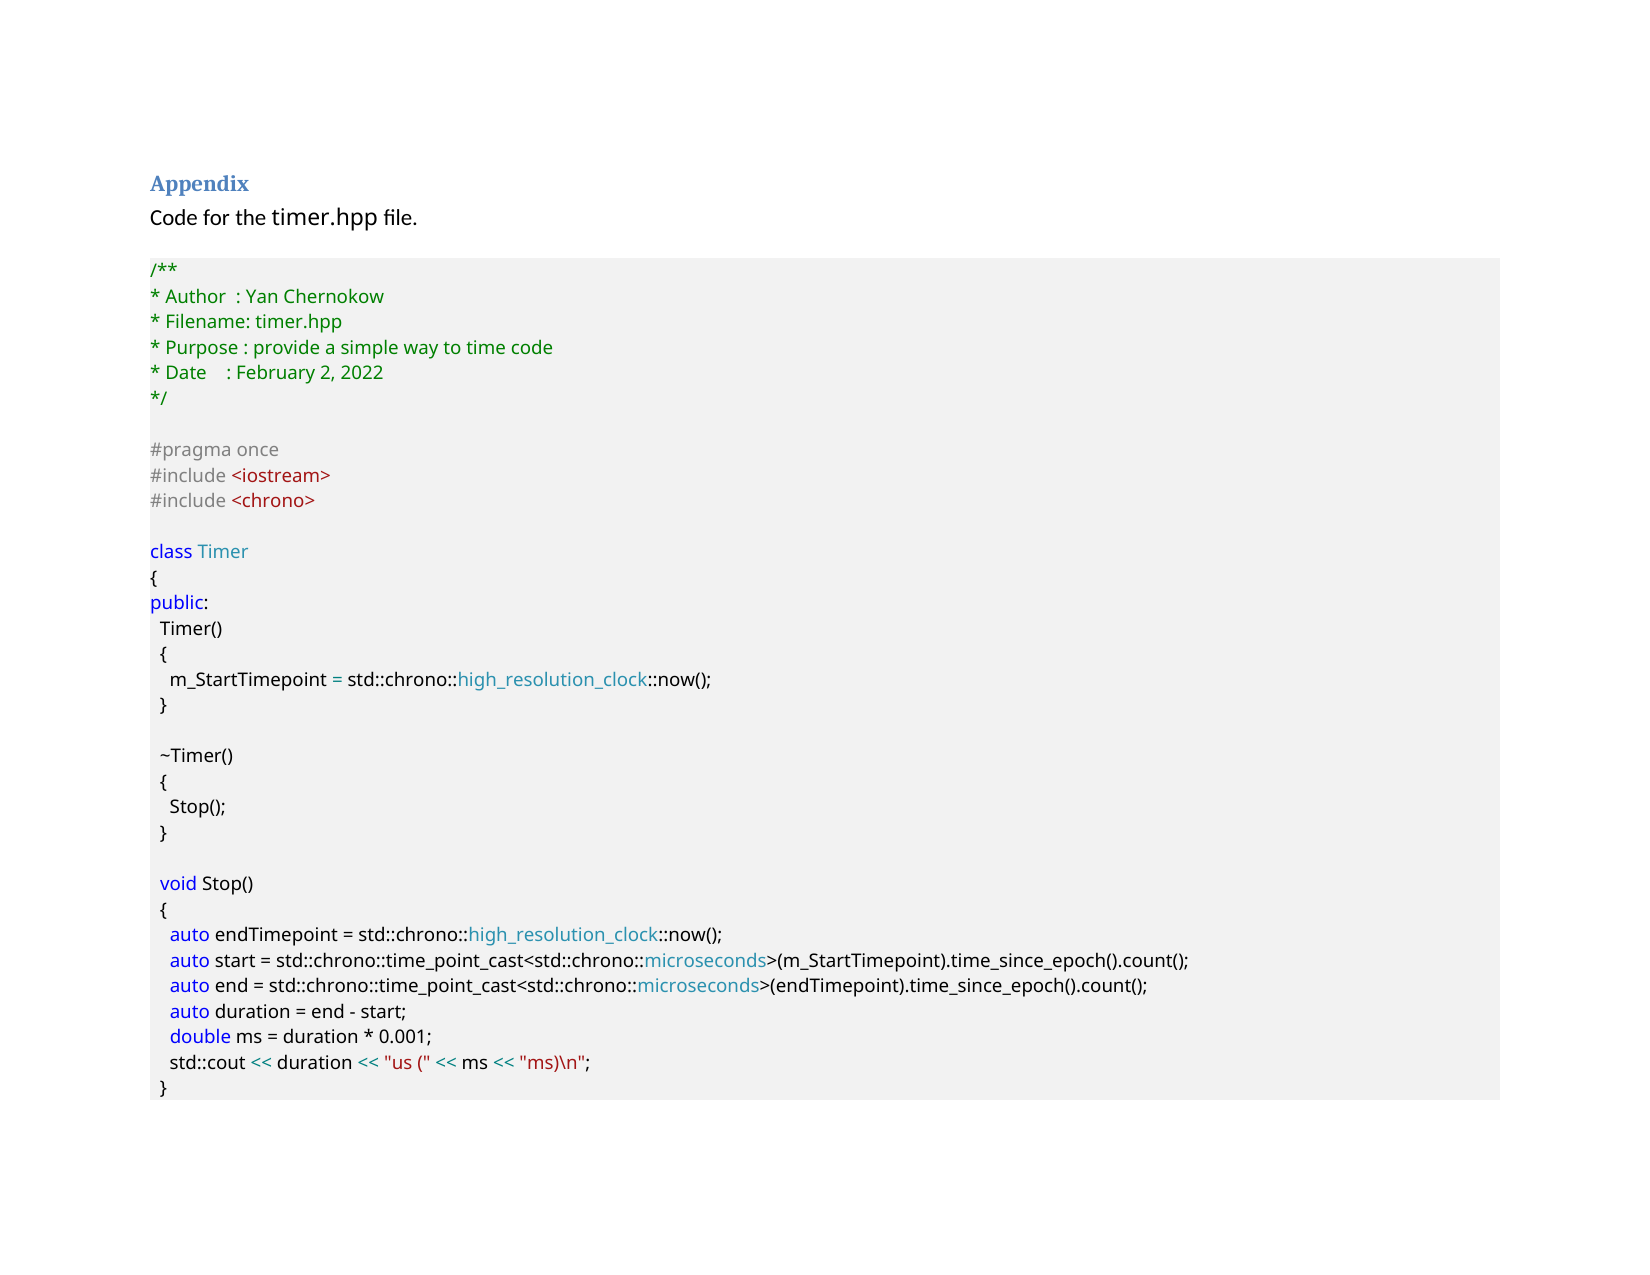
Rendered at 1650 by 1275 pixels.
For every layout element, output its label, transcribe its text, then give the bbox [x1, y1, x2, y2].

text } [150, 819, 1500, 845]
text m_StartTimepoint = std::chrono::high_resolution_clock::now(); [150, 666, 1500, 692]
text auto endTimepoint = std::chrono::high_resolution_clock::now(); [150, 921, 1500, 947]
text * Purpose : provide a simple way to time code [150, 334, 1500, 360]
text Timer() [150, 615, 1500, 641]
text class Timer [150, 538, 1500, 564]
text #include <iostream> [150, 462, 1500, 487]
text Stop(); [150, 794, 1500, 819]
text ~Timer() [150, 743, 1500, 768]
text public: [150, 589, 1500, 615]
text { [150, 564, 1500, 589]
text /** [150, 258, 1500, 283]
text auto start = std::chrono::time_point_cast<std::chrono::microseconds>(m_StartTimepoint).time_since_epoch().count(); [150, 947, 1500, 972]
text #include <chrono> [150, 487, 1500, 513]
text double ms = duration * 0.001; [150, 1023, 1500, 1049]
text { [150, 641, 1500, 666]
text { [150, 896, 1500, 921]
text { [150, 768, 1500, 794]
text #pragma once [150, 436, 1500, 462]
text std::cout << duration << "us (" << ms << "ms)\n"; [150, 1049, 1500, 1074]
text } [150, 1074, 1500, 1100]
text */ [150, 385, 1500, 411]
text Code for the timer.hpp file. [150, 201, 1500, 232]
text } [150, 692, 1500, 717]
subtitle Appendix [150, 171, 1500, 197]
text * Filename: timer.hpp [150, 309, 1500, 334]
text * Author : Yan Chernokow [150, 283, 1500, 309]
text auto end = std::chrono::time_point_cast<std::chrono::microseconds>(endTimepoint).time_since_epoch().count(); [150, 972, 1500, 998]
text auto duration = end - start; [150, 998, 1500, 1023]
text * Date : February 2, 2022 [150, 360, 1500, 385]
text void Stop() [150, 870, 1500, 896]
